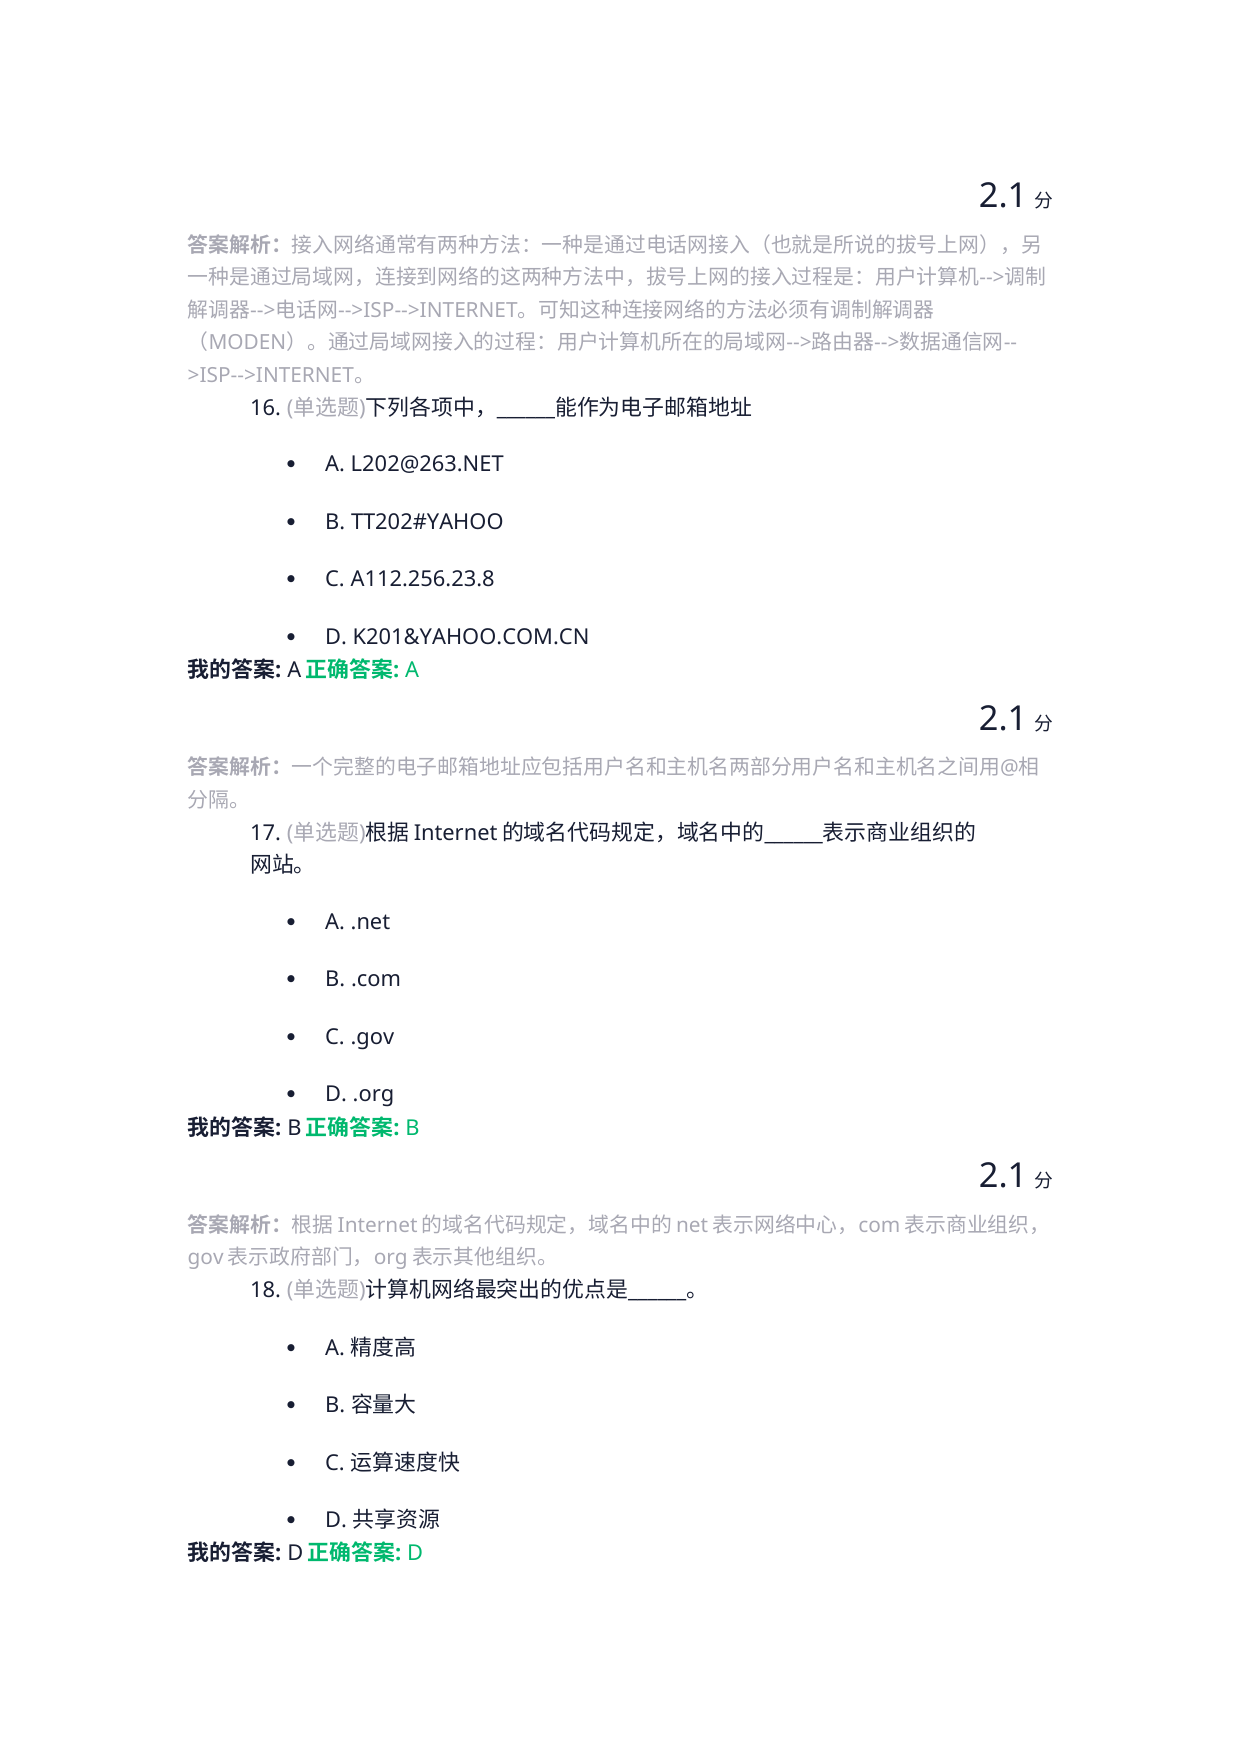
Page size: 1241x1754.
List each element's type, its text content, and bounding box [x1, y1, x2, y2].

list C. 运算速度快 [287, 1444, 990, 1477]
list A. L202@263.NET [287, 447, 990, 479]
list C. .gov [287, 1019, 990, 1052]
list D. .org [287, 1077, 990, 1109]
list B. 容量大 [287, 1387, 990, 1419]
text 我的答案: B正确答案: B [187, 1109, 1053, 1142]
text 答案解析：接入网络通常有两种方法：一种是通过电话网接入（也就是所说的拔号上网），另一种是通过局域网，连接到网络的这两种方法中，拔号上网的接入过程是：用户计算机-->调制解调器-->电话网-->ISP-->INTERNET。可知这种连接网络的方法必须有调制解调器（MODEN）。通过局域网接入的过程：用户计算机所在的局域网-->路由器-->数据通信网-->ISP-->INTERNET。 [187, 227, 1053, 389]
text 2.1分 [187, 1142, 1053, 1207]
list A. .net [287, 904, 990, 937]
text 2.1分 [187, 684, 1053, 749]
list B. TT202#YAHOO [287, 504, 990, 537]
list A. 精度高 [287, 1329, 990, 1362]
text 答案解析：一个完整的电子邮箱地址应包括用户名和主机名两部分用户名和主机名之间用@相分隔。 [187, 749, 1053, 814]
text 17. (单选题)根据Internet的域名代码规定，域名中的______表示商业组织的网站。 [250, 814, 990, 879]
text 18. (单选题)计算机网络最突出的优点是______。 [250, 1272, 990, 1304]
list D. 共享资源 [287, 1502, 990, 1534]
text 我的答案: D正确答案: D [187, 1534, 1053, 1567]
list D. K201&YAHOO.COM.CN [287, 619, 990, 652]
text 答案解析：根据Internet的域名代码规定，域名中的net表示网络中心，com表示商业组织，gov表示政府部门，org表示其他组织。 [187, 1207, 1053, 1272]
list B. .com [287, 962, 990, 994]
text 16. (单选题)下列各项中，______能作为电子邮箱地址 [250, 389, 990, 422]
text 我的答案: A正确答案: A [187, 652, 1053, 684]
list C. A112.256.23.8 [287, 562, 990, 594]
text 2.1分 [187, 162, 1053, 227]
